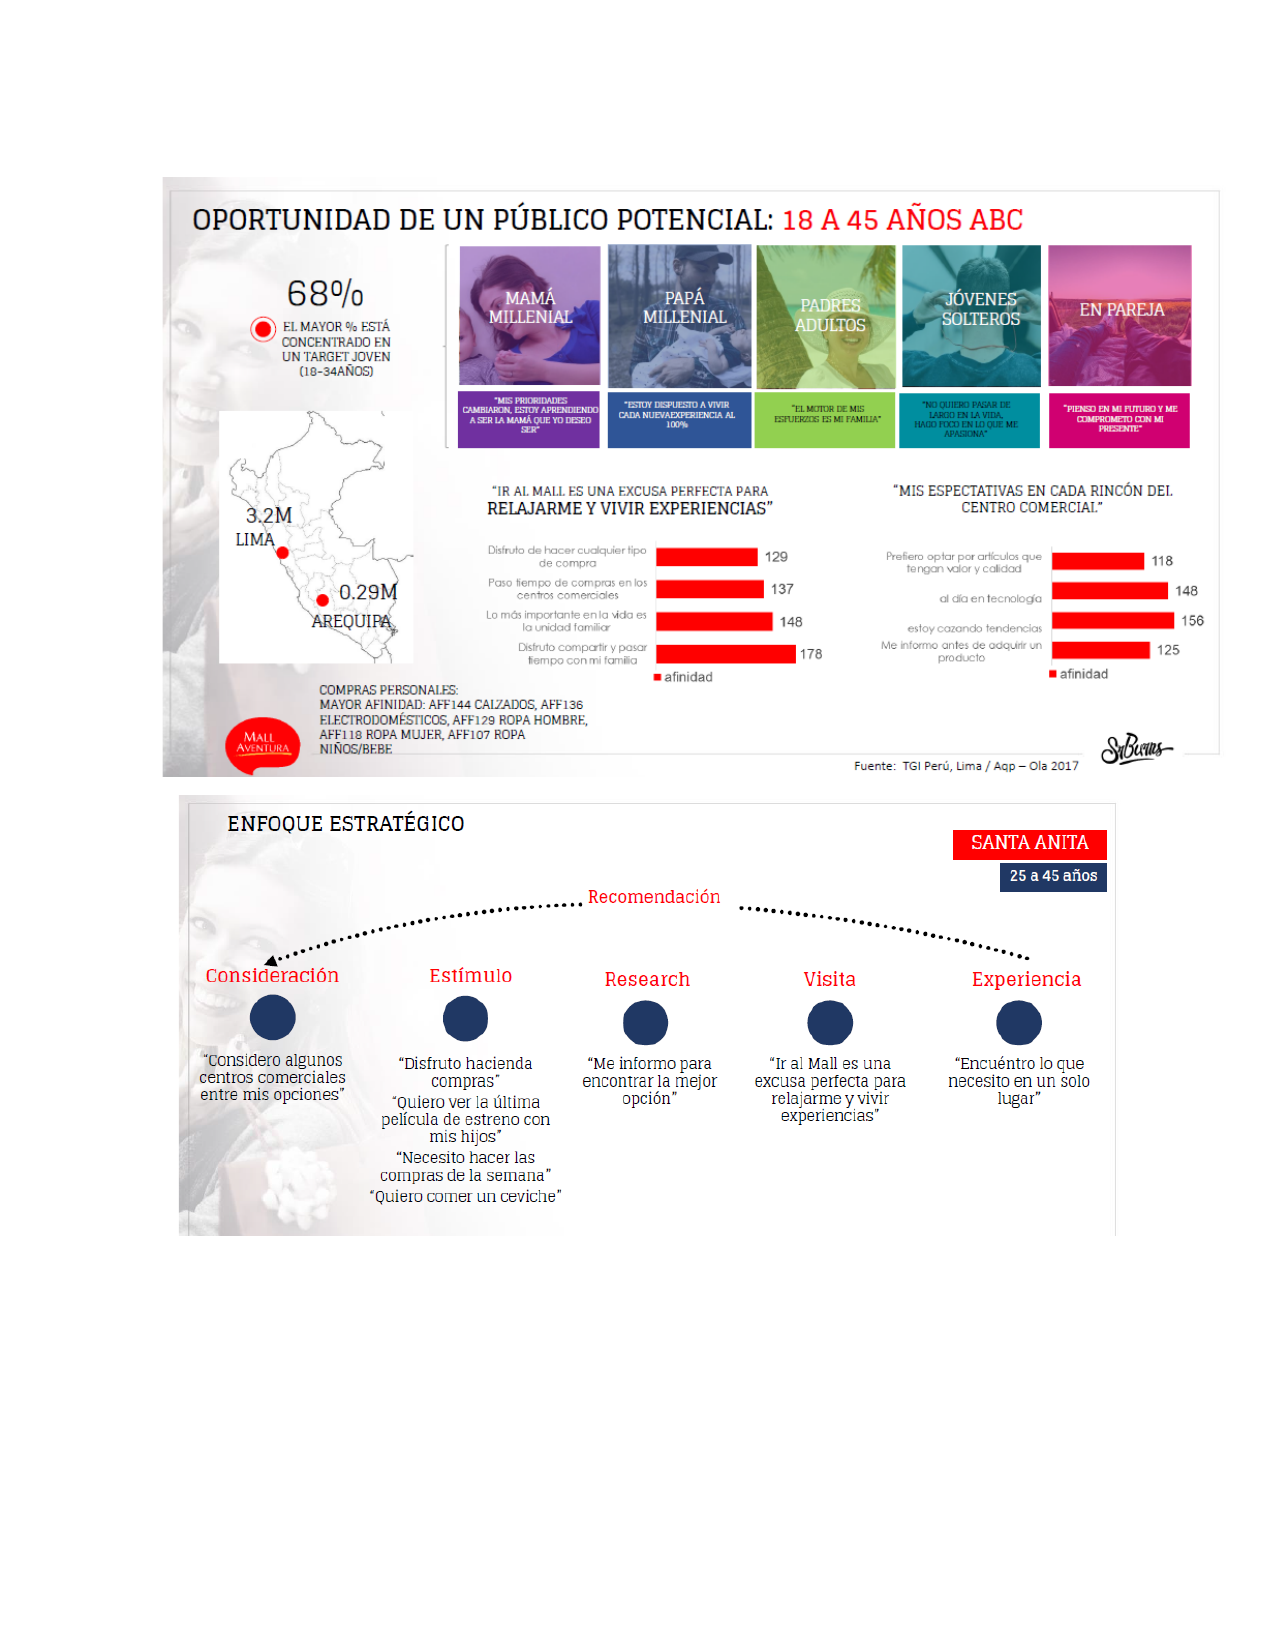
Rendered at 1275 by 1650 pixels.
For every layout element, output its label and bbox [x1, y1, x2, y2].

picture [162, 177, 1233, 777]
picture [178, 795, 1121, 1236]
